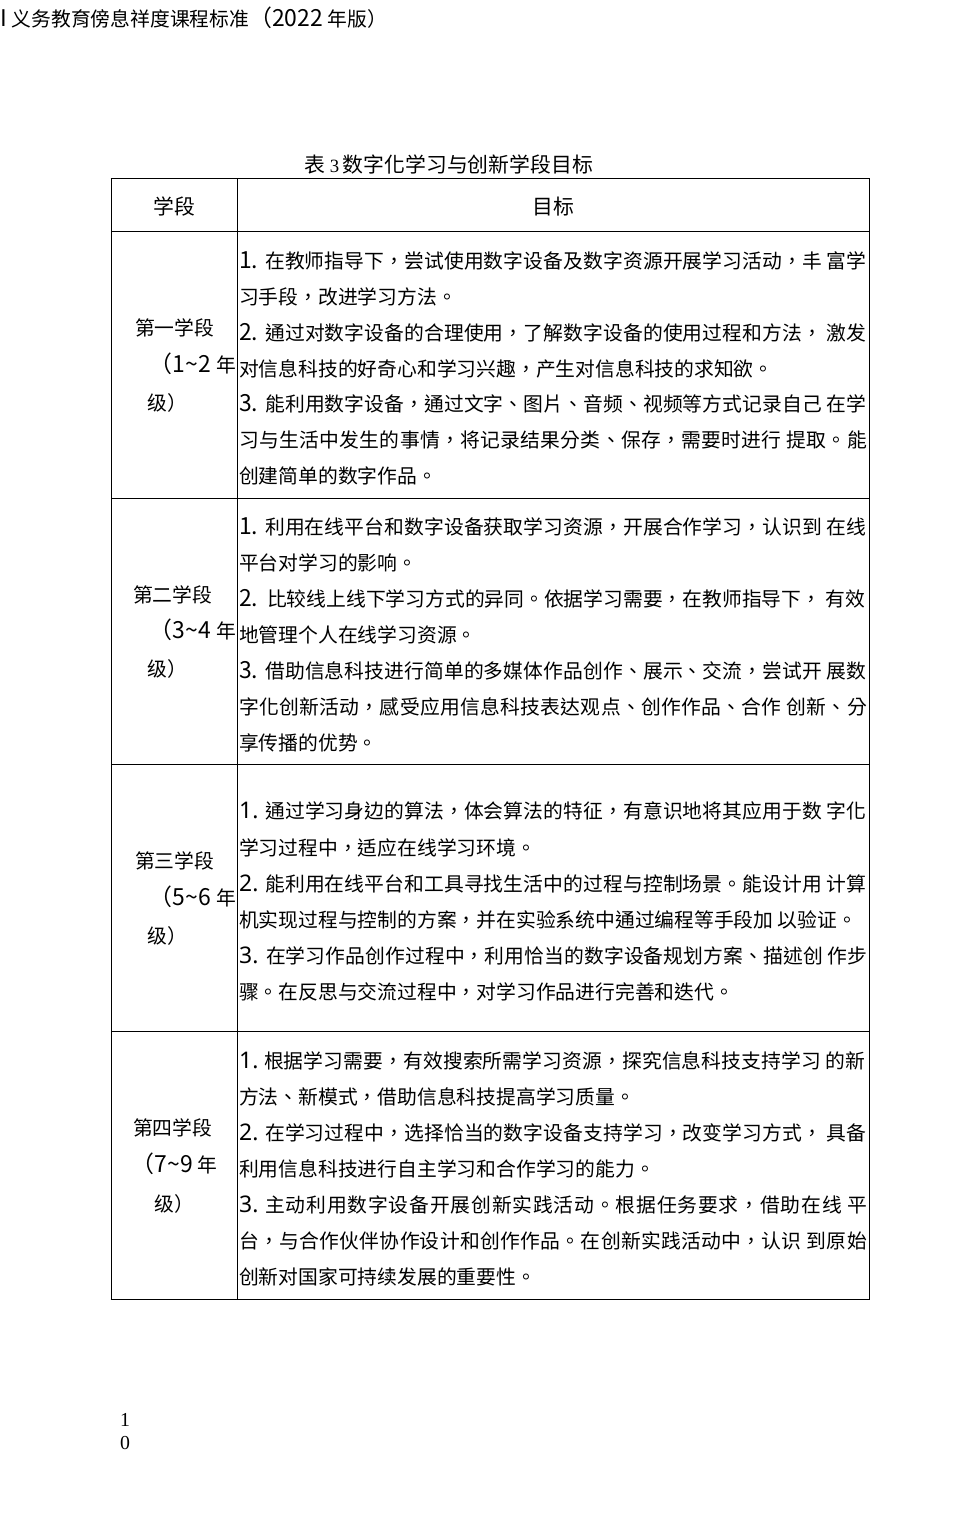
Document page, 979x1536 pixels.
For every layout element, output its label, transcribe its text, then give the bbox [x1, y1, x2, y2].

table_cell 根据学习需要，有效搜索所需学习资源，探究信息科技支持学习 的新方法、新模式，借助信息科技提高学习质量。 在学习过程中，选择恰当的数字设备支持学习，改变学习方式， 具备利用信息科技进行自主学习和合作学习的能力。 主动利用数字设备开展创新实践活动。根据任务要求，借助在线 平台，与合作伙伴协作设计和创作作品。在创新实践活动中，认识 到原始创新对国家可持续发展的重要性。 [238, 1032, 869, 1299]
table_cell 第二学段 （3~4 年级） [112, 499, 237, 764]
table_cell 第四学段 （7~9 年级） [112, 1032, 237, 1299]
table_cell 在教师指导下，尝试使用数字设备及数字资源开展学习活动，丰 富学习手段，改进学习方法。 通过对数字设备的合理使用，了解数字设备的使用过程和方法， 激发对信息科技的好奇心和学习兴趣，产生对信息科技的求知欲。 能利用数字设备，通过文字、图片、音频、视频等方式记录自己 在学习与生活中发生的事情，将记录结果分类、保存，需要时进行 提取。能创建简单的数字作品。 [238, 232, 869, 498]
table_cell 第三学段 （5~6 年级） [112, 765, 237, 1031]
table_header 学段 [112, 179, 237, 231]
table_header 目标 [238, 179, 869, 231]
table_cell 利用在线平台和数字设备获取学习资源，开展合作学习，认识到 在线平台对学习的影响。 比较线上线下学习方式的异同。依据学习需要，在教师指导下， 有效地管理个人在线学习资源。 借助信息科技进行简单的多媒体作品创作、展示、交流，尝试开 展数字化创新活动，感受应用信息科技表达观点、创作作品、合作 创新、分享传播的优势。 [238, 499, 869, 764]
table_cell 第一学段 （1~2 年级） [112, 232, 237, 498]
text 表3数字化学习与创新学段目标 [304, 148, 886, 178]
table_cell 通过学习身边的算法，体会算法的特征，有意识地将其应用于数 字化学习过程中，适应在线学习环境。 能利用在线平台和工具寻找生活中的过程与控制场景。能设计用 计算机实现过程与控制的方案，并在实验系统中通过编程等手段加 以验证。 在学习作品创作过程中，利用恰当的数字设备规划方案、描述创 作步骤。在反思与交流过程中，对学习作品进行完善和迭代。 [238, 765, 869, 1031]
